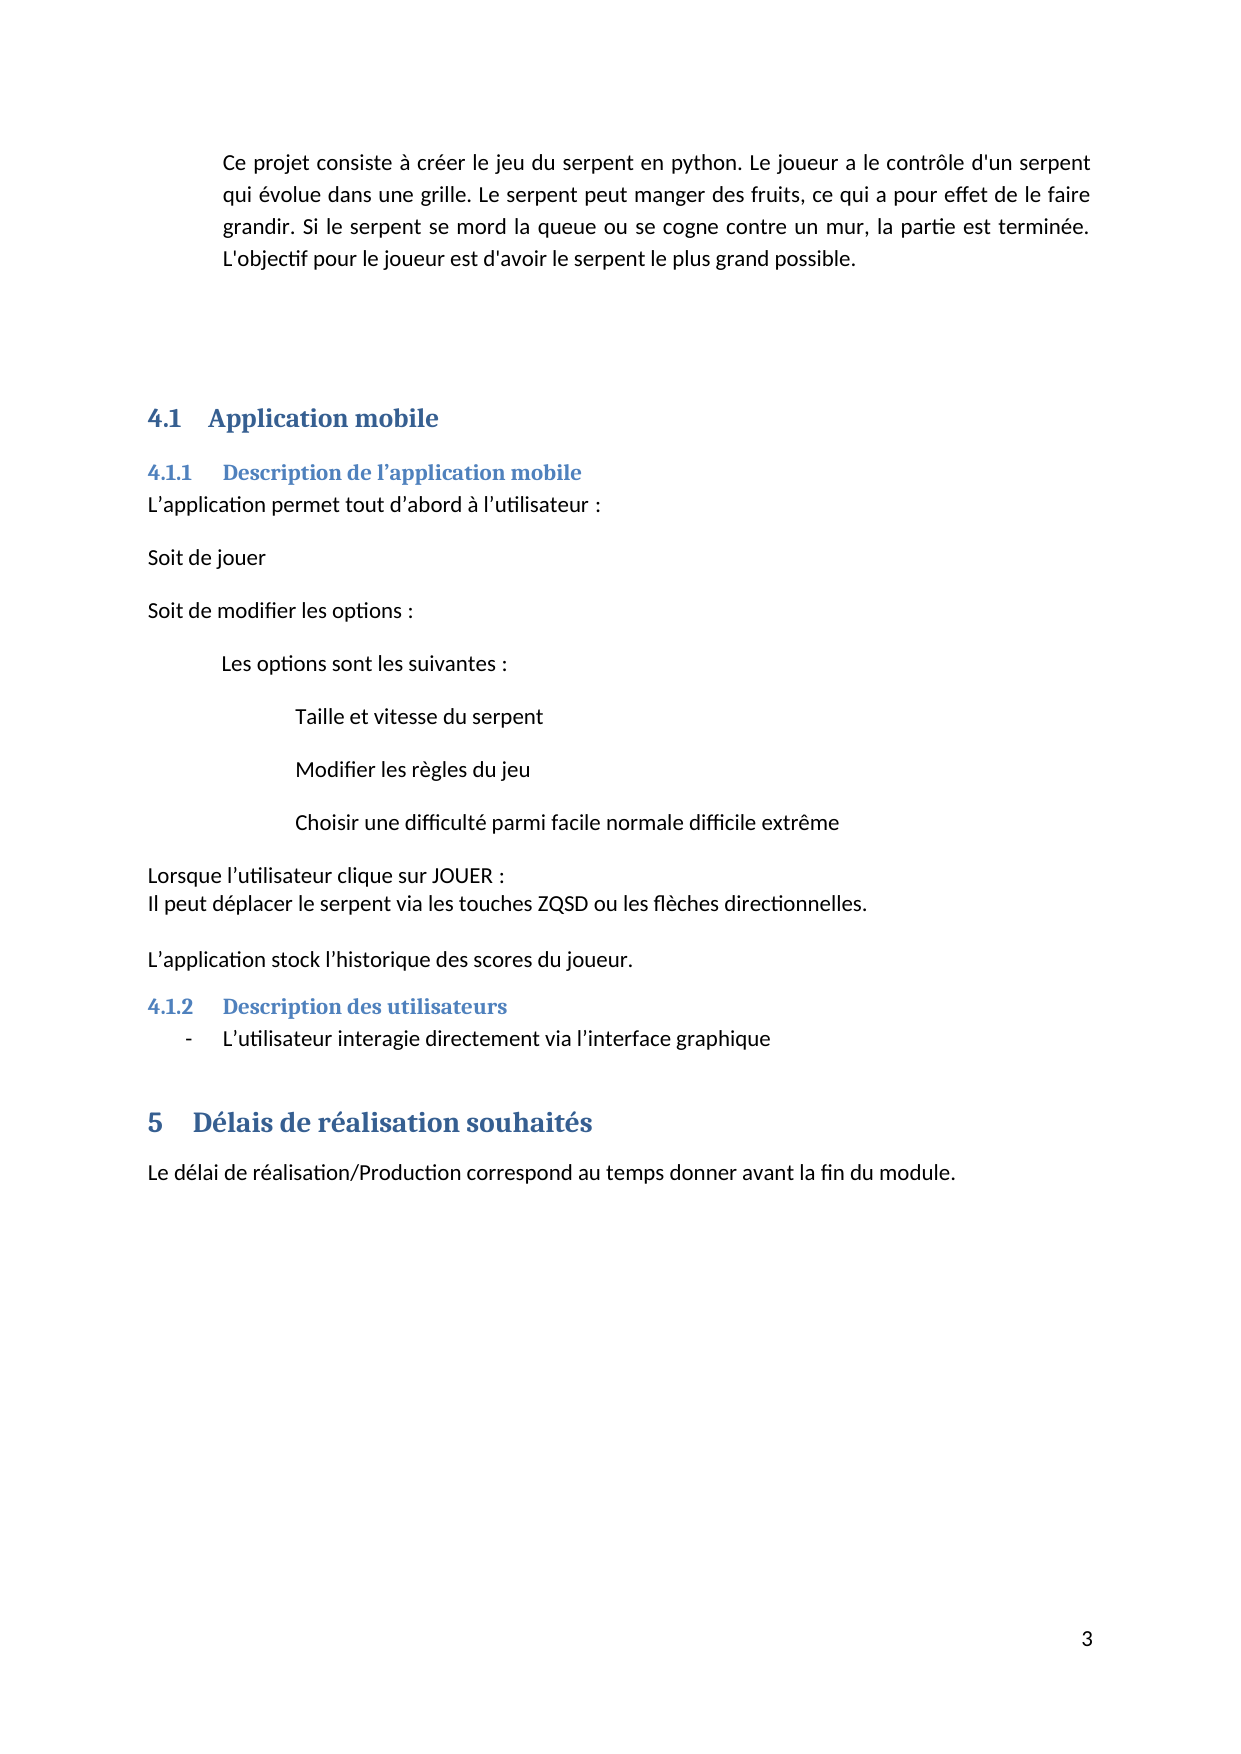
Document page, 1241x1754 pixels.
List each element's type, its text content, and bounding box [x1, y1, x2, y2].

text Soit de jouer [148, 543, 1092, 571]
subtitle Délais de réalisation souhaités [148, 1107, 1092, 1140]
text Taille et vitesse du serpent [148, 702, 1092, 730]
text Choisir une difficulté parmi facile normale difficile extrême [148, 808, 1092, 836]
subtitle Description de l’application mobile [148, 460, 1092, 486]
subtitle Application mobile [148, 403, 1092, 434]
text L’application stock l’historique des scores du joueur. [148, 945, 1092, 973]
list L’utilisateur interagie directement via l’interface graphique [185, 1024, 1092, 1052]
text L’application permet tout d’abord à l’utilisateur : [148, 490, 1092, 518]
text Les options sont les suivantes : [148, 649, 1092, 677]
text Soit de modifier les options : [148, 596, 1092, 624]
subtitle Description des utilisateurs [148, 994, 1092, 1021]
text Le délai de réalisation/Production correspond au temps donner avant la fin du module. [148, 1158, 1092, 1186]
text Modifier les règles du jeu [148, 755, 1092, 783]
text Lorsque l’utilisateur clique sur JOUER : [148, 861, 1092, 889]
list Ce projet consiste à créer le jeu du serpent en python. Le joueur a le contrôle d'un serpent qui évolue dans une grille. Le serpent peut manger des fruits, ce qui a pour effet de le faire grandir. Si le serpent se mord la queue ou se cogne contre un mur, la partie est terminée. L'objectif pour le joueur est d'avoir le serpent le plus grand possible. [223, 148, 1092, 272]
text Il peut déplacer le serpent via les touches ZQSD ou les flèches directionnelles. [148, 889, 1092, 917]
